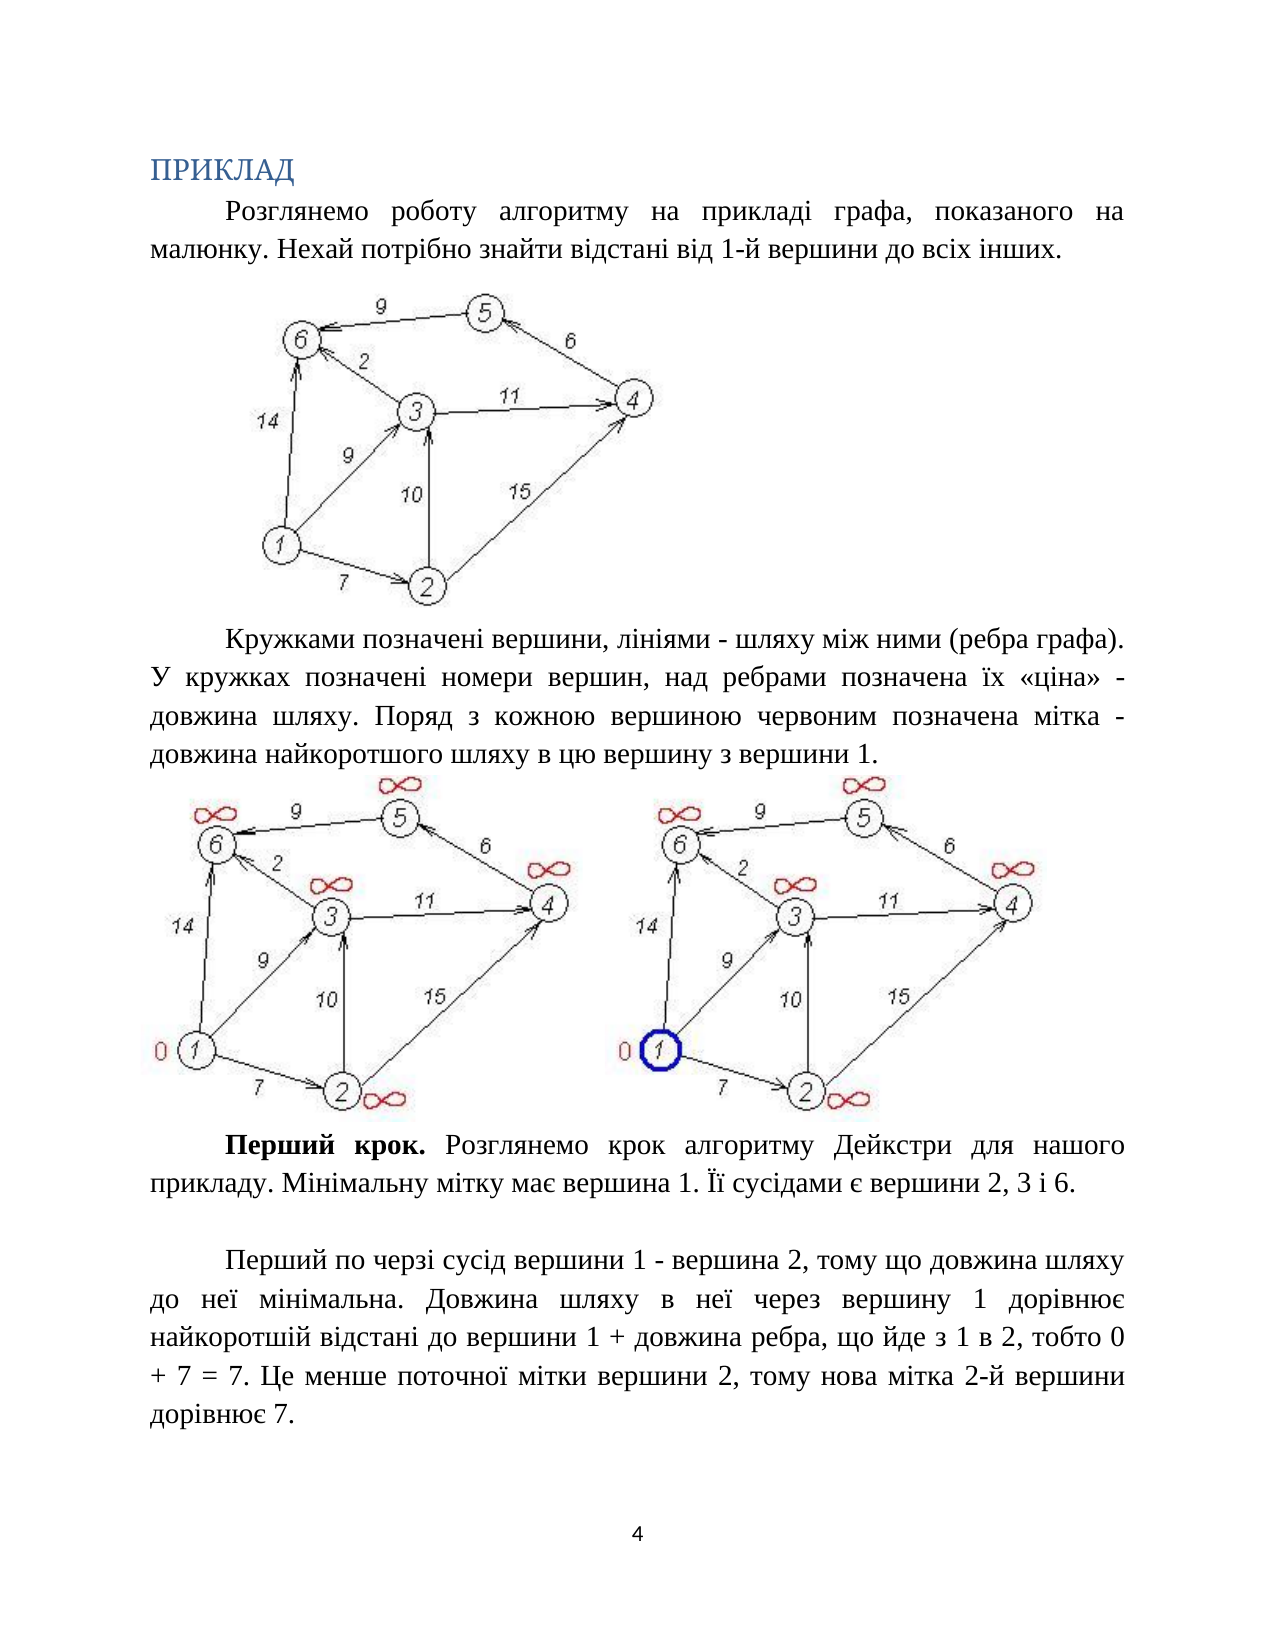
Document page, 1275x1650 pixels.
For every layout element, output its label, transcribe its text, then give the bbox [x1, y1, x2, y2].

picture [225, 269, 668, 617]
text Перший крок. Розглянемо крок алгоритму Дейкстри для нашого прикладу. Мінімальну мітку має вершина 1. Її сусідами є вершини 2, 3 і 6. [150, 1127, 1125, 1199]
text Розглянемо роботу алгоритму на прикладі графа, показаного на малюнку. Нехай потрібно знайти відстані від 1-й вершини до всіх інших. [150, 193, 1125, 265]
picture [140, 775, 583, 1122]
text Перший по черзі сусід вершини 1 - вершина 2, тому що довжина шляху до неї мінімальна. Довжина шляху в неї через вершину 1 дорівнює найкоротшій відстані до вершини 1 + довжина ребра, що йде з 1 в 2, тобто 0 + 7 = 7. Це менше поточної мітки вершини 2, тому нова мітка 2-й вершини дорівнює 7. [150, 1242, 1125, 1430]
picture [604, 775, 1047, 1122]
text Кружками позначені вершини, лініями - шляху між ними (ребра графа). У кружках позначені номери вершин, над ребрами позначена їх «ціна» - довжина шляху. Поряд з кожною вершиною червоним позначена мітка - довжина найкоротшого шляху в цю вершину з вершини 1. [150, 621, 1125, 770]
subtitle ПРИКЛАД [150, 154, 1125, 188]
